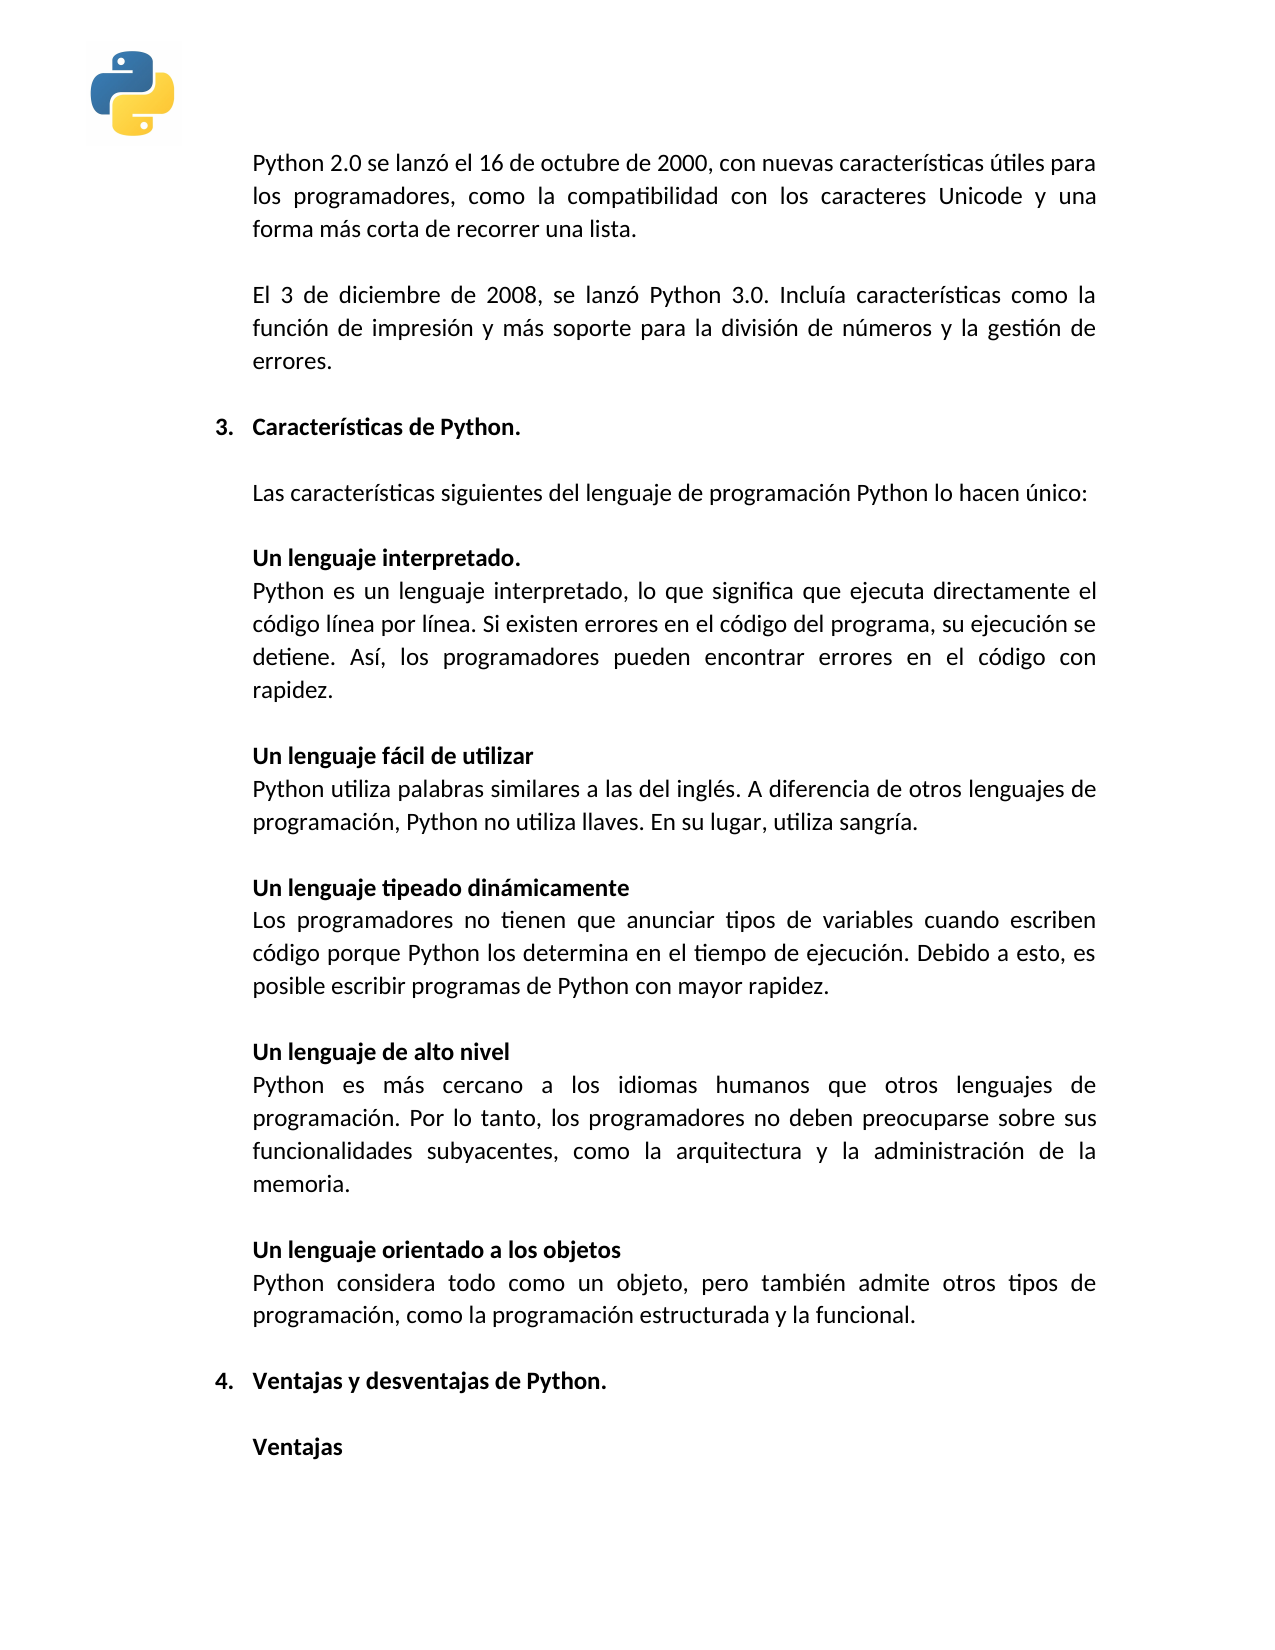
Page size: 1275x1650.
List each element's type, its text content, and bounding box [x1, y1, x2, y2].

list Un lenguaje de alto nivel [252, 1036, 1098, 1067]
picture [86, 41, 183, 146]
list Los programadores no tienen que anunciar tipos de variables cuando escriben código porque Python los determina en el tiempo de ejecución. Debido a esto, es posible escribir programas de Python con mayor rapidez. [252, 905, 1098, 1001]
list Ventajas [252, 1431, 1098, 1462]
list Características de Python. [215, 411, 1098, 441]
list Las características siguientes del lenguaje de programación Python lo hacen único: [252, 477, 1098, 507]
list Un lenguaje tipeado dinámicamente [252, 872, 1098, 902]
list Python 2.0 se lanzó el 16 de octubre de 2000, con nuevas características útiles para los programadores, como la compatibilidad con los caracteres Unicode y una forma más corta de recorrer una lista. [252, 148, 1098, 244]
list El 3 de diciembre de 2008, se lanzó Python 3.0. Incluía características como la función de impresión y más soporte para la división de números y la gestión de errores. [252, 279, 1098, 376]
list Un lenguaje orientado a los objetos [252, 1234, 1098, 1264]
list Python es un lenguaje interpretado, lo que significa que ejecuta directamente el código línea por línea. Si existen errores en el código del programa, su ejecución se detiene. Así, los programadores pueden encontrar errores en el código con rapidez. [252, 576, 1098, 705]
list Un lenguaje interpretado. [252, 543, 1098, 573]
list Ventajas y desventajas de Python. [215, 1366, 1098, 1396]
list Python es más cercano a los idiomas humanos que otros lenguajes de programación. Por lo tanto, los programadores no deben preocuparse sobre sus funcionalidades subyacentes, como la arquitectura y la administración de la memoria. [252, 1069, 1098, 1198]
list Python considera todo como un objeto, pero también admite otros tipos de programación, como la programación estructurada y la funcional. [252, 1267, 1098, 1330]
list Un lenguaje fácil de utilizar [252, 740, 1098, 771]
list Python utiliza palabras similares a las del inglés. A diferencia de otros lenguajes de programación, Python no utiliza llaves. En su lugar, utiliza sangría. [252, 773, 1098, 836]
